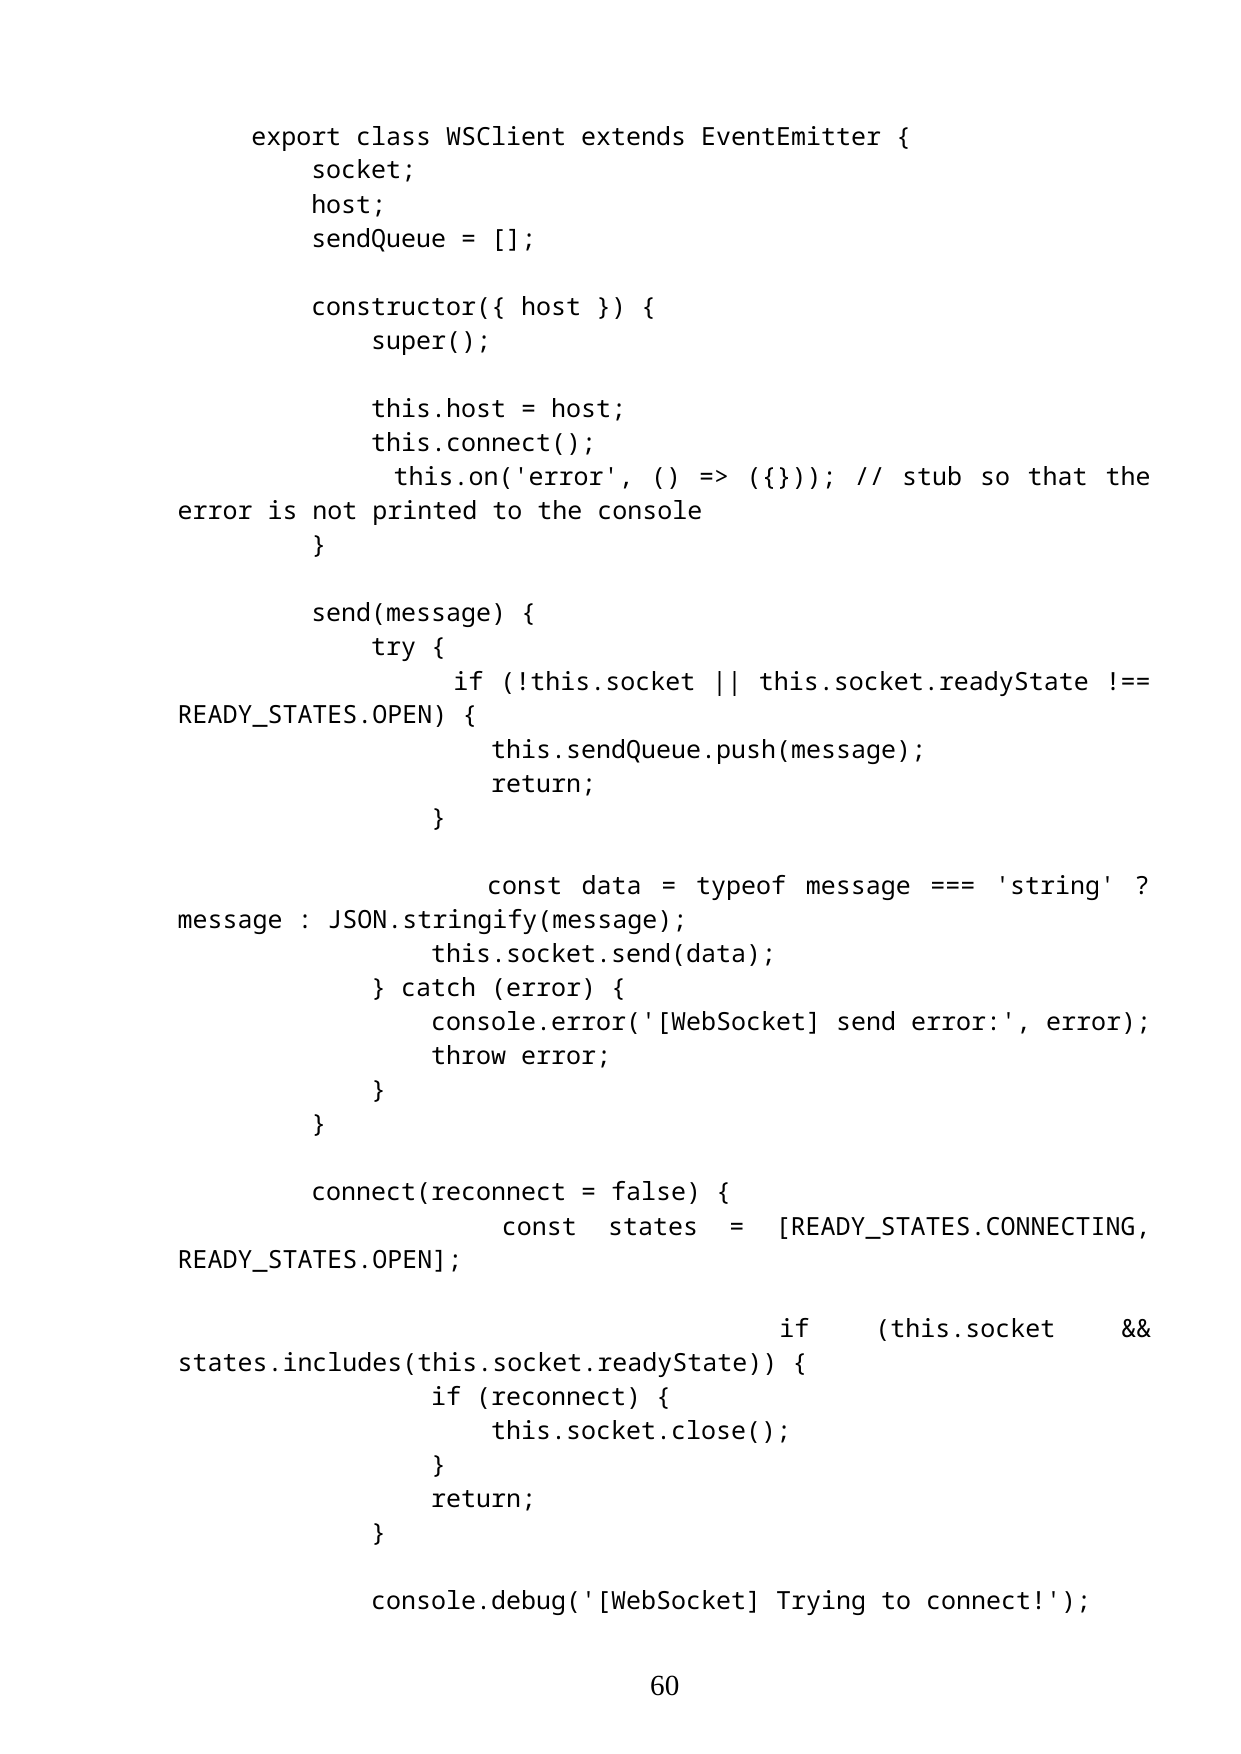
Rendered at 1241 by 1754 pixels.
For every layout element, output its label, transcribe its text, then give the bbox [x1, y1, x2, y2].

text sendQueue = []; [177, 220, 1152, 254]
text this.socket.send(data); [177, 936, 1152, 970]
text this.on('error', () => ({})); // stub so that the error is not printed to the console [177, 459, 1152, 527]
text send(message) { [177, 595, 1152, 629]
text } catch (error) { [177, 970, 1152, 1004]
text host; [177, 186, 1152, 220]
text return; [177, 765, 1152, 799]
text if (!this.socket || this.socket.readyState !== READY_STATES.OPEN) { [177, 663, 1152, 731]
text } [177, 1106, 1152, 1140]
text this.connect(); [177, 425, 1152, 459]
text connect(reconnect = false) { [177, 1174, 1152, 1208]
text } [177, 1515, 1152, 1549]
text try { [177, 629, 1152, 663]
text if (reconnect) { [177, 1378, 1152, 1412]
text throw error; [177, 1038, 1152, 1072]
text } [177, 1072, 1152, 1106]
text return; [177, 1481, 1152, 1515]
text this.sendQueue.push(message); [177, 731, 1152, 765]
text console.error('[WebSocket] send error:', error); [177, 1004, 1152, 1038]
text socket; [177, 152, 1152, 186]
text super(); [177, 322, 1152, 357]
text } [177, 527, 1152, 561]
text this.host = host; [177, 391, 1152, 425]
text } [177, 799, 1152, 833]
text console.debug('[WebSocket] Trying to connect!'); [177, 1583, 1152, 1617]
text this.socket.close(); [177, 1412, 1152, 1447]
text const states = [READY_STATES.CONNECTING, READY_STATES.OPEN]; [177, 1208, 1152, 1276]
text if (this.socket && states.includes(this.socket.readyState)) { [177, 1310, 1152, 1378]
text export class WSClient extends EventEmitter { [177, 118, 1152, 152]
text constructor({ host }) { [177, 288, 1152, 322]
text const data = typeof message === 'string' ? message : JSON.stringify(message); [177, 867, 1152, 936]
text } [177, 1447, 1152, 1481]
